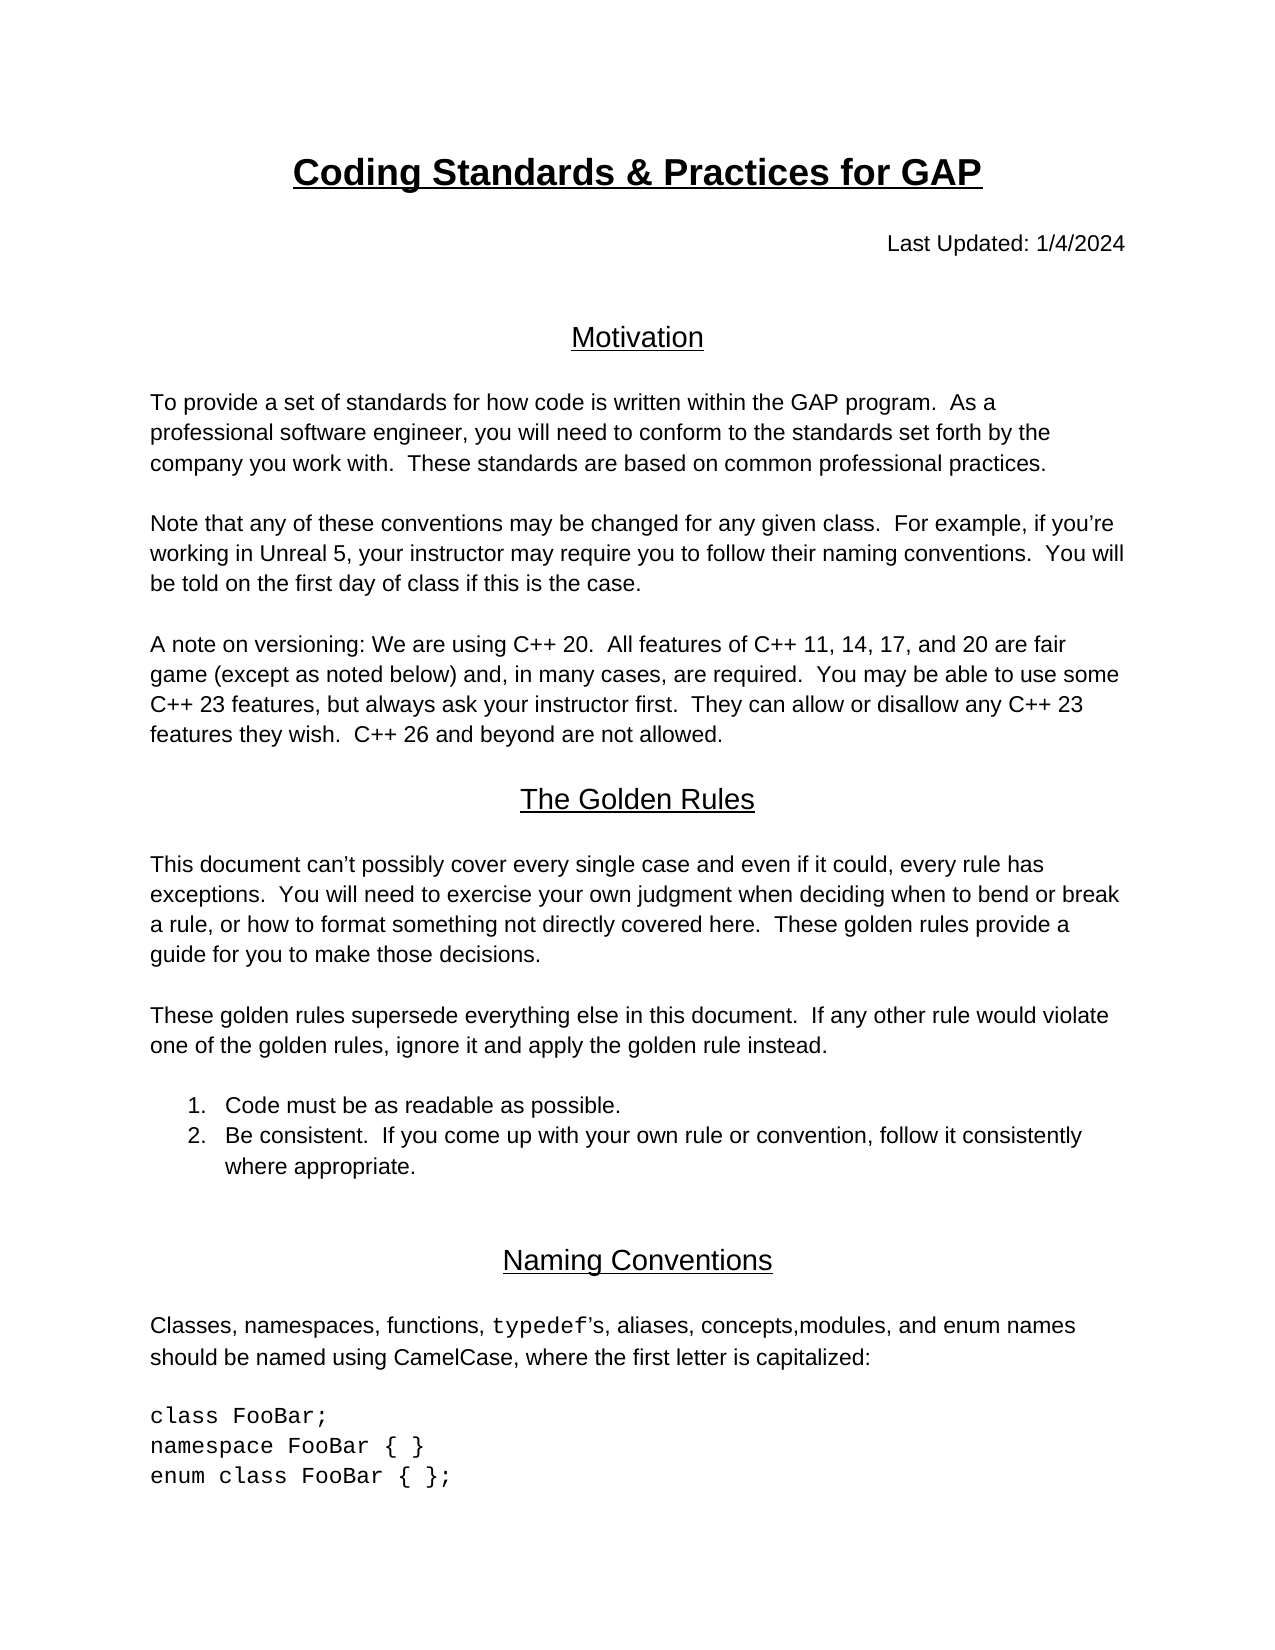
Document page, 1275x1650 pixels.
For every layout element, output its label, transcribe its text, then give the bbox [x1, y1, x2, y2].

text Coding Standards & Practices for GAP [150, 150, 1125, 193]
list Code must be as readable as possible. [187, 1092, 1125, 1119]
text enum class FooBar { }; [150, 1464, 1125, 1490]
list Be consistent. If you come up with your own rule or convention, follow it consistently where appropriate. [187, 1122, 1125, 1179]
text Naming Conventions [150, 1243, 1125, 1277]
text These golden rules supersede everything else in this document. If any other rule would violate one of the golden rules, ignore it and apply the golden rule instead. [150, 1002, 1125, 1058]
text A note on versioning: We are using C++ 20. All features of C++ 11, 14, 17, and 20 are fair game (except as noted below) and, in many cases, are required. You may be able to use some C++ 23 features, but always ask your instructor first. They can allow or disallow any C++ 23 features they wish. C++ 26 and beyond are not allowed. [150, 631, 1125, 748]
text This document can’t possibly cover every single case and even if it could, every rule has exceptions. You will need to exercise your own judgment when deciding when to bend or break a rule, or how to format something not directly covered here. These golden rules provide a guide for you to make those decisions. [150, 851, 1125, 968]
text Note that any of these conventions may be changed for any given class. For example, if you’re working in Unreal 5, your instructor may require you to follow their naming conventions. You will be told on the first day of class if this is the case. [150, 510, 1125, 597]
text class FooBar; [150, 1405, 1125, 1431]
text Classes, namespaces, functions, typedef’s, aliases, concepts,modules, and enum names should be named using CamelCase, where the first letter is capitalized: [150, 1312, 1125, 1371]
text Motivation [150, 320, 1125, 354]
text namespace FooBar { } [150, 1434, 1125, 1460]
text To provide a set of standards for how code is written within the GAP program. As a professional software engineer, you will need to conform to the standards set forth by the company you work with. These standards are based on common professional practices. [150, 389, 1125, 476]
text Last Updated: 1/4/2024 [150, 230, 1125, 256]
text The Golden Rules [150, 782, 1125, 815]
